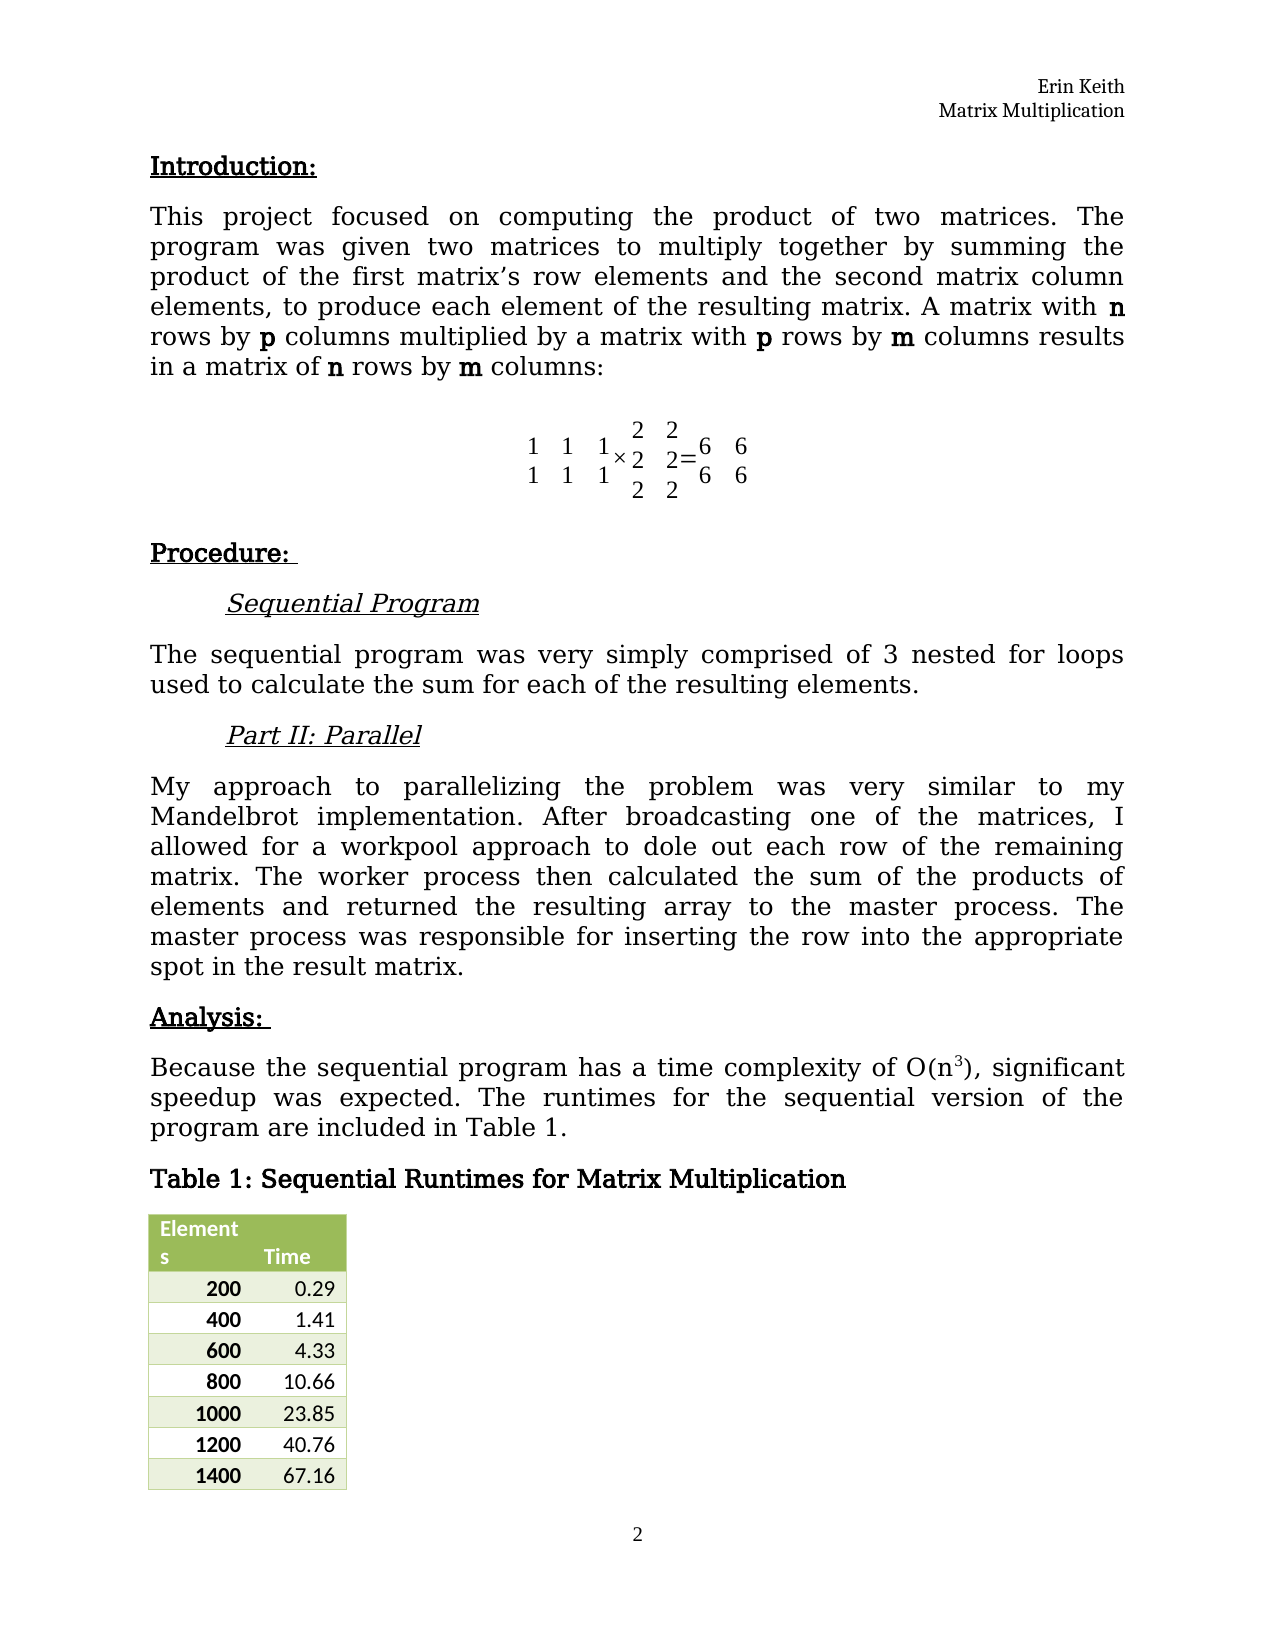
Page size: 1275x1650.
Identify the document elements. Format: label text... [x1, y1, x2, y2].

table_cell 200 [149, 1272, 252, 1302]
table_cell 400 [149, 1303, 252, 1333]
table_cell 10.66 [252, 1365, 346, 1396]
text Table 1: Sequential Runtimes for Matrix Multiplication [150, 1163, 1125, 1193]
text Sequential Program [150, 588, 1125, 618]
text My approach to parallelizing the problem was very similar to my Mandelbrot implementation. After broadcasting one of the matrices, I allowed for a workpool approach to dole out each row of the remaining matrix. The worker process then calculated the sum of the products of elements and returned the resulting array to the master process. The master process was responsible for inserting the row into the appropriate spot in the result matrix. [150, 770, 1125, 980]
table_cell 1200 [149, 1428, 252, 1458]
table_cell 1.41 [252, 1303, 346, 1333]
table_cell 1400 [149, 1459, 252, 1489]
table_cell 0.29 [252, 1272, 346, 1302]
text The sequential program was very simply comprised of 3 nested for loops used to calculate the sum for each of the resulting elements. [150, 638, 1125, 698]
text This project focused on computing the product of two matrices. The program was given two matrices to multiply together by summing the product of the first matrix’s row elements and the second matrix column elements, to produce each element of the resulting matrix. A matrix with n rows by p columns multiplied by a matrix with p rows by m columns results in a matrix of n rows by m columns: [150, 201, 1125, 381]
text Part II: Parallel [150, 719, 1125, 749]
table_header Elements [149, 1215, 252, 1271]
text Introduction: [150, 150, 1125, 180]
table_cell 23.85 [252, 1397, 346, 1427]
table_cell 4.33 [252, 1334, 346, 1364]
text Procedure: [150, 537, 1125, 567]
table_cell 1000 [149, 1397, 252, 1427]
table_cell 40.76 [252, 1428, 346, 1458]
table_cell 67.16 [252, 1459, 346, 1489]
text Analysis: [150, 1001, 1125, 1031]
table_cell 800 [149, 1365, 252, 1396]
table_cell 600 [149, 1334, 252, 1364]
text Because the sequential program has a time complexity of O(n3), significant speedup was expected. The runtimes for the sequential version of the program are included in Table 1. [150, 1052, 1125, 1142]
table_header Time [252, 1215, 346, 1271]
